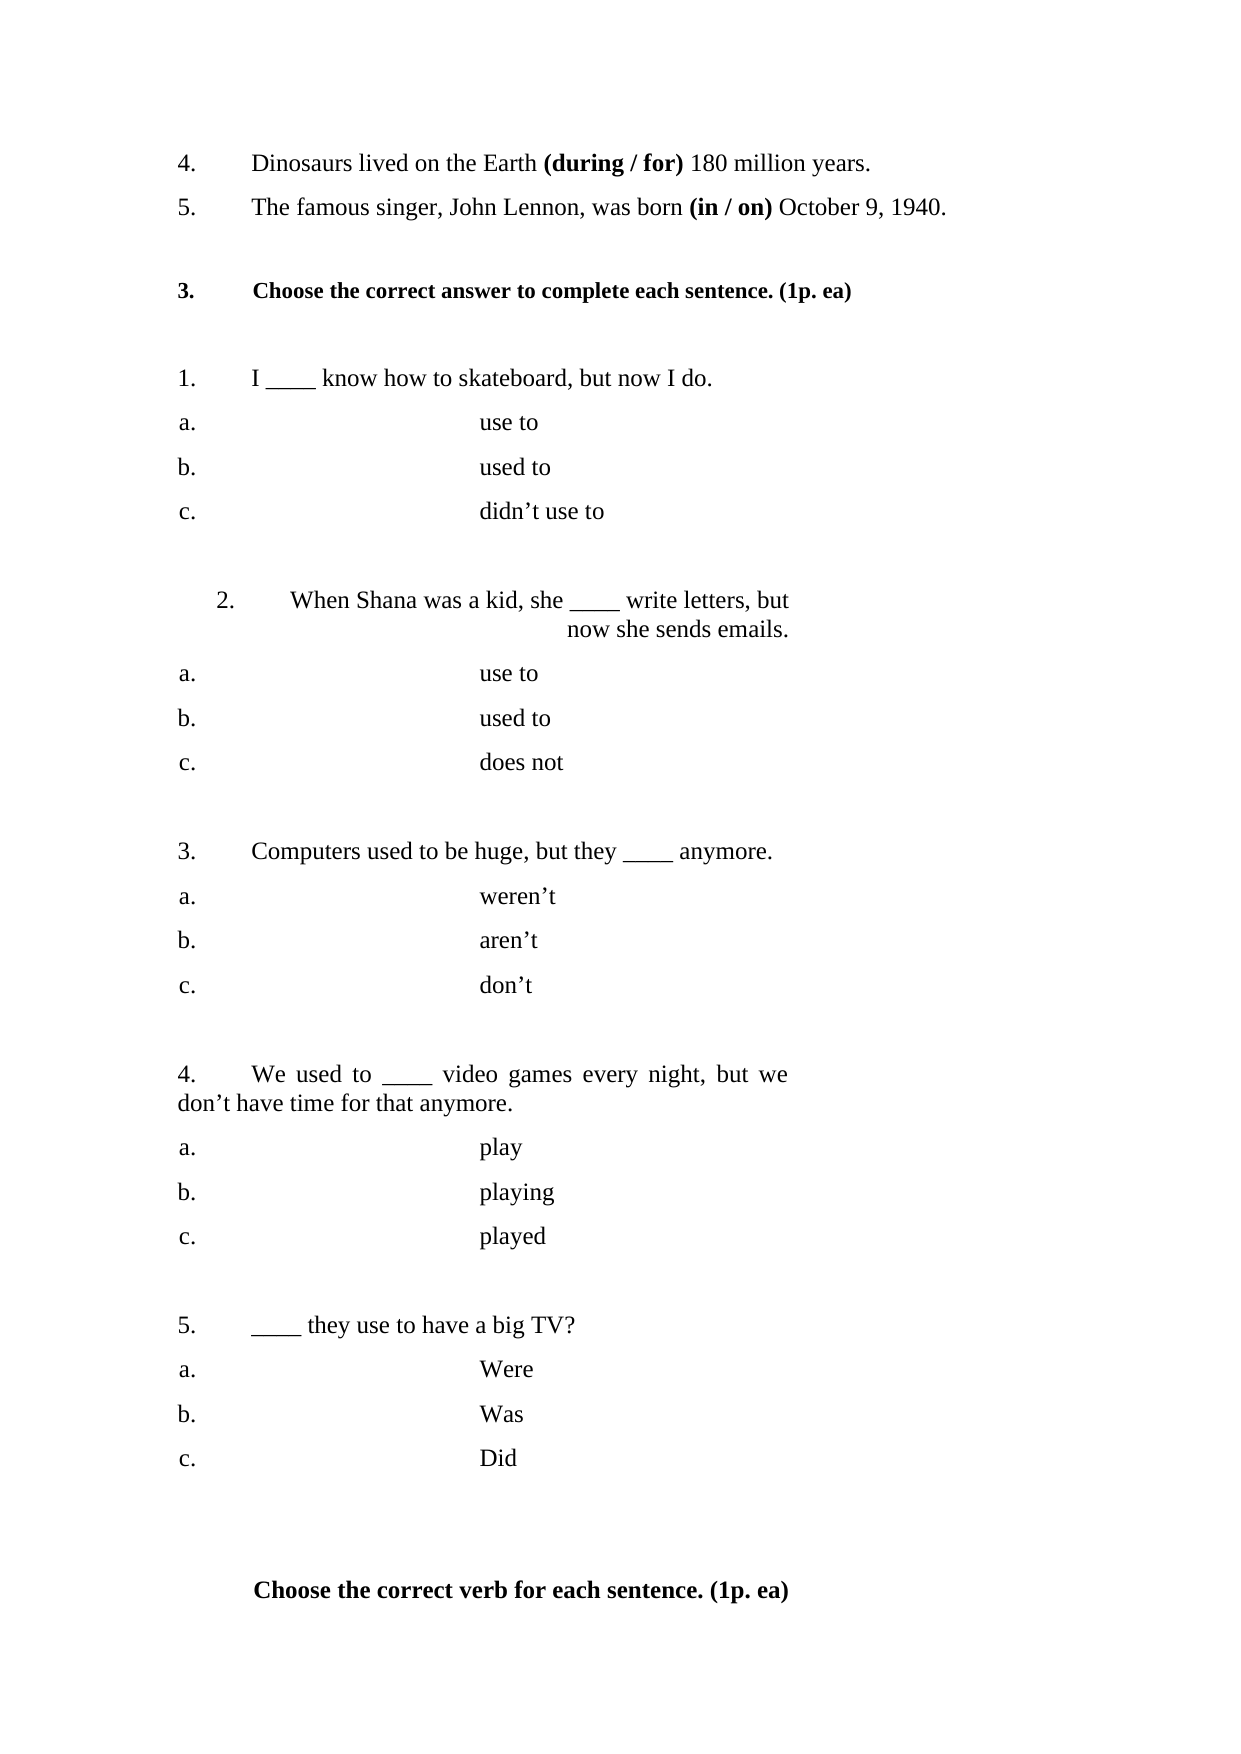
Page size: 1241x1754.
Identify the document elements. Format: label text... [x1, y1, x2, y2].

table_cell b. [173, 436, 475, 481]
table_cell c. [173, 481, 475, 525]
table_cell played [475, 1205, 1068, 1250]
table_cell c. [173, 954, 475, 999]
table_header weren’t [475, 865, 1068, 910]
text 3. Computers used to be huge, but they ____ anymore. [177, 836, 789, 865]
list Choose the correct answer to complete each sentence. (1p. ea) [177, 277, 1063, 303]
table_cell aren’t [475, 910, 1068, 954]
table_cell Was [475, 1383, 1068, 1428]
table_header use to [475, 392, 1068, 436]
table_cell Did [475, 1428, 1068, 1472]
table_header a. [173, 865, 475, 910]
table_header play [475, 1116, 1068, 1161]
table_cell b. [173, 1161, 475, 1205]
table_header a. [173, 1116, 475, 1161]
table_cell playing [475, 1161, 1068, 1205]
text 4. We used to ____ video games every night, but we don’t have time for that anymore. [177, 1059, 789, 1116]
text 5. The famous singer, John Lennon, was born (in / on) October 9, 1940. [177, 192, 1019, 221]
text 5. ____ they use to have a big TV? [177, 1310, 789, 1339]
text 1. I ____ know how to skateboard, but now I do. [177, 363, 789, 392]
table_cell didn’t use to [475, 481, 1068, 525]
table_header a. [173, 1339, 475, 1383]
table_header use to [475, 643, 1068, 687]
text 4. Dinosaurs lived on the Earth (during / for) 180 million years. [177, 148, 1019, 176]
table_cell used to [475, 436, 1068, 481]
text 2. When Shana was a kid, she ____ write letters, but now she sends emails. [177, 585, 789, 643]
table_header a. [173, 392, 475, 436]
table_header a. [173, 643, 475, 687]
table_cell c. [173, 732, 475, 821]
table_cell c. [173, 1205, 475, 1250]
table_cell b. [173, 910, 475, 954]
table_cell c. [173, 1428, 475, 1472]
table_cell don’t [475, 954, 1068, 999]
table_header Were [475, 1339, 1068, 1383]
table_cell does not [475, 732, 1068, 821]
text Choose the correct verb for each sentence. (1p. ea) [177, 1575, 789, 1604]
table_cell b. [173, 687, 475, 732]
table_cell b. [173, 1383, 475, 1428]
table_cell used to [475, 687, 1068, 732]
